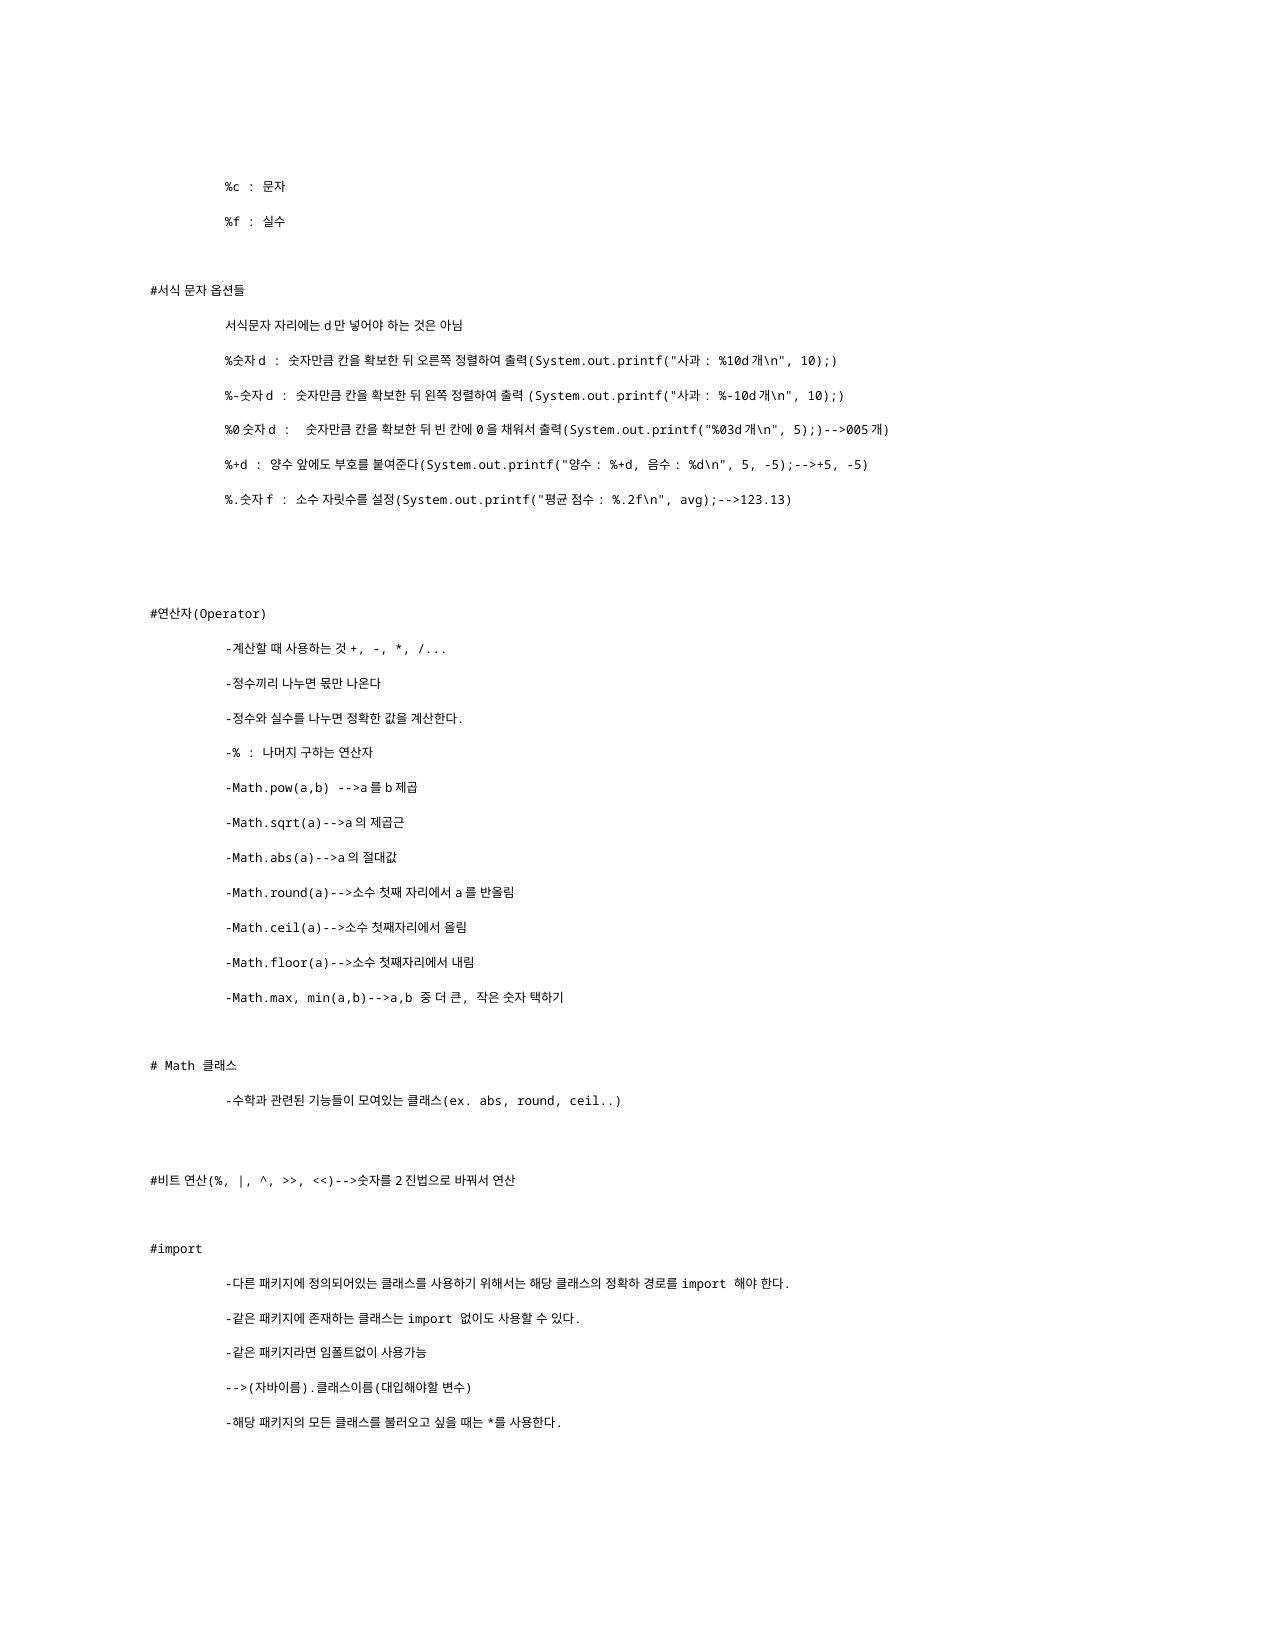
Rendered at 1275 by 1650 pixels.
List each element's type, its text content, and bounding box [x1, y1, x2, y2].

text -Math.pow(a,b) -->a를 b제곱 [150, 778, 1125, 797]
text 서식문자 자리에는 d만 넣어야 하는 것은 아님 [150, 316, 1125, 334]
text -정수와 실수를 나누면 정확한 값을 계산한다. [150, 708, 1125, 727]
text -정수끼리 나누면 몫만 나온다 [150, 674, 1125, 692]
text %+d : 양수 앞에도 부호를 붙여준다(System.out.printf("양수 : %+d, 음수 : %d\n", 5, -5);-->+5, -5) [150, 455, 1125, 473]
text -% : 나머지 구하는 연산자 [150, 743, 1125, 762]
text -다른 패키지에 정의되어있는 클래스를 사용하기 위해서는 해당 클래스의 정확하 경로를 import 해야 한다. [150, 1274, 1125, 1292]
text -->(자바이름).클래스이름(대입해야할 변수) [150, 1378, 1125, 1397]
text %숫자d : 숫자만큼 칸을 확보한 뒤 오른쪽 정렬하여 출력(System.out.printf("사과 : %10d개\n", 10);) [150, 351, 1125, 369]
text #서식 문자 옵션들 [150, 281, 1125, 299]
text %.숫자f : 소수 자릿수를 설정(System.out.printf("평균 점수 : %.2f\n", avg);-->123.13) [150, 490, 1125, 508]
text #import [150, 1240, 1125, 1257]
text #연산자(Operator) [150, 604, 1125, 622]
text -Math.ceil(a)-->소수 첫째자리에서 올림 [150, 918, 1125, 936]
text -계산할 때 사용하는 것 +, -, *, /... [150, 639, 1125, 657]
text -수학과 관련된 기능들이 모여있는 클래스(ex. abs, round, ceil..) [150, 1091, 1125, 1109]
text %-숫자d : 숫자만큼 칸을 확보한 뒤 왼쪽 정렬하여 출력 (System.out.printf("사과 : %-10d개\n", 10);) [150, 385, 1125, 404]
text -Math.max, min(a,b)-->a,b 중 더 큰, 작은 숫자 택하기 [150, 988, 1125, 1006]
text %f : 실수 [150, 212, 1125, 230]
text -Math.round(a)-->소수 첫째 자리에서 a를 반올림 [150, 883, 1125, 901]
text -같은 패키지라면 임폴트없이 사용가능 [150, 1343, 1125, 1362]
text # Math 클래스 [150, 1056, 1125, 1074]
text #비트 연산(%, |, ^, >>, <<)-->숫자를 2진법으로 바꿔서 연산 [150, 1171, 1125, 1189]
text %c : 문자 [150, 177, 1125, 195]
text -Math.abs(a)-->a의 절대값 [150, 848, 1125, 866]
text -해당 패키지의 모든 클래스를 불러오고 싶을 때는 *를 사용한다. [150, 1413, 1125, 1431]
text -Math.sqrt(a)-->a의 제곱근 [150, 813, 1125, 831]
text %0숫자d : 숫자만큼 칸을 확보한 뒤 빈 칸에 0을 채워서 출력(System.out.printf("%03d개\n", 5);)-->005개) [150, 420, 1125, 438]
text -같은 패키지에 존재하는 클래스는 import 없이도 사용할 수 있다. [150, 1308, 1125, 1327]
text -Math.floor(a)-->소수 첫째자리에서 내림 [150, 953, 1125, 971]
